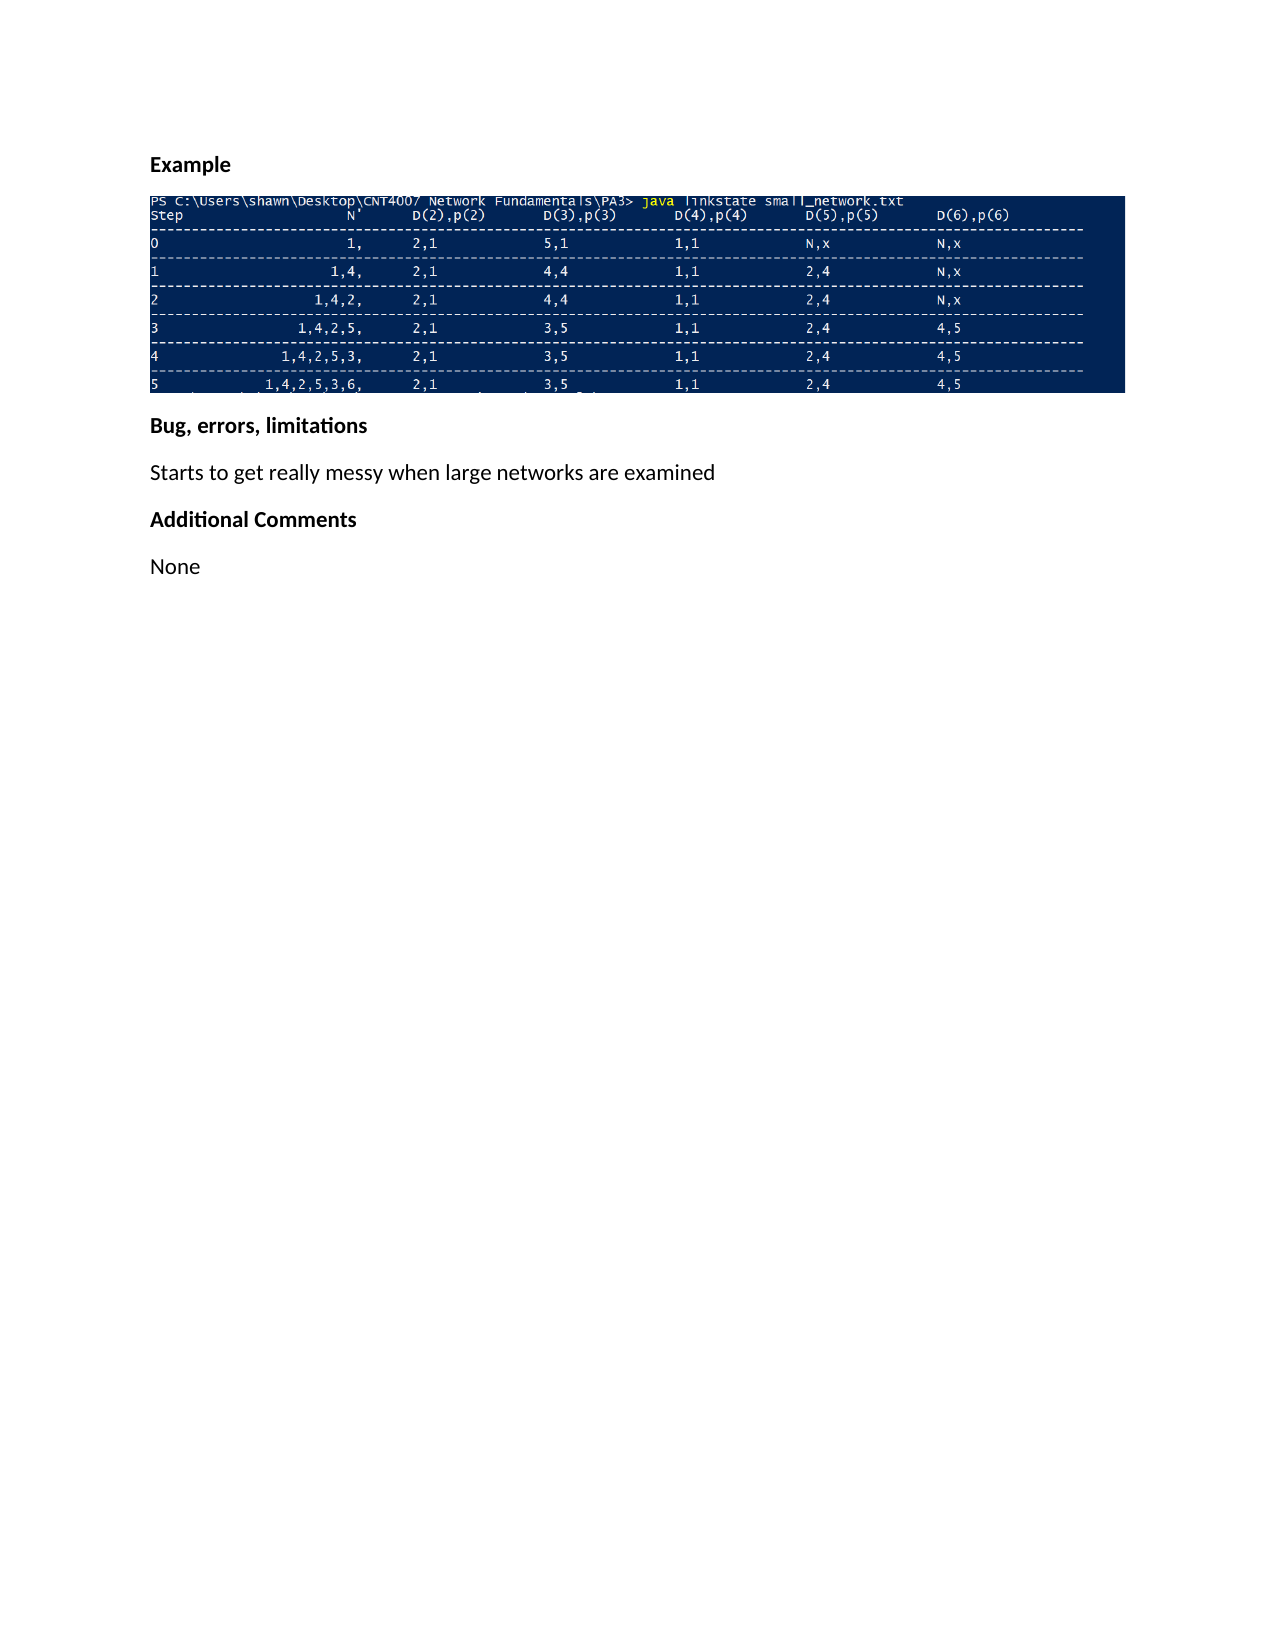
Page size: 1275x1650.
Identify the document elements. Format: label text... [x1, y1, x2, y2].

picture [150, 196, 1125, 393]
text Additional Comments [150, 505, 1125, 533]
text None [150, 552, 1125, 580]
text Bug, errors, limitations [150, 412, 1125, 439]
text Example [150, 150, 1125, 178]
text Starts to get really messy when large networks are examined [150, 458, 1125, 486]
